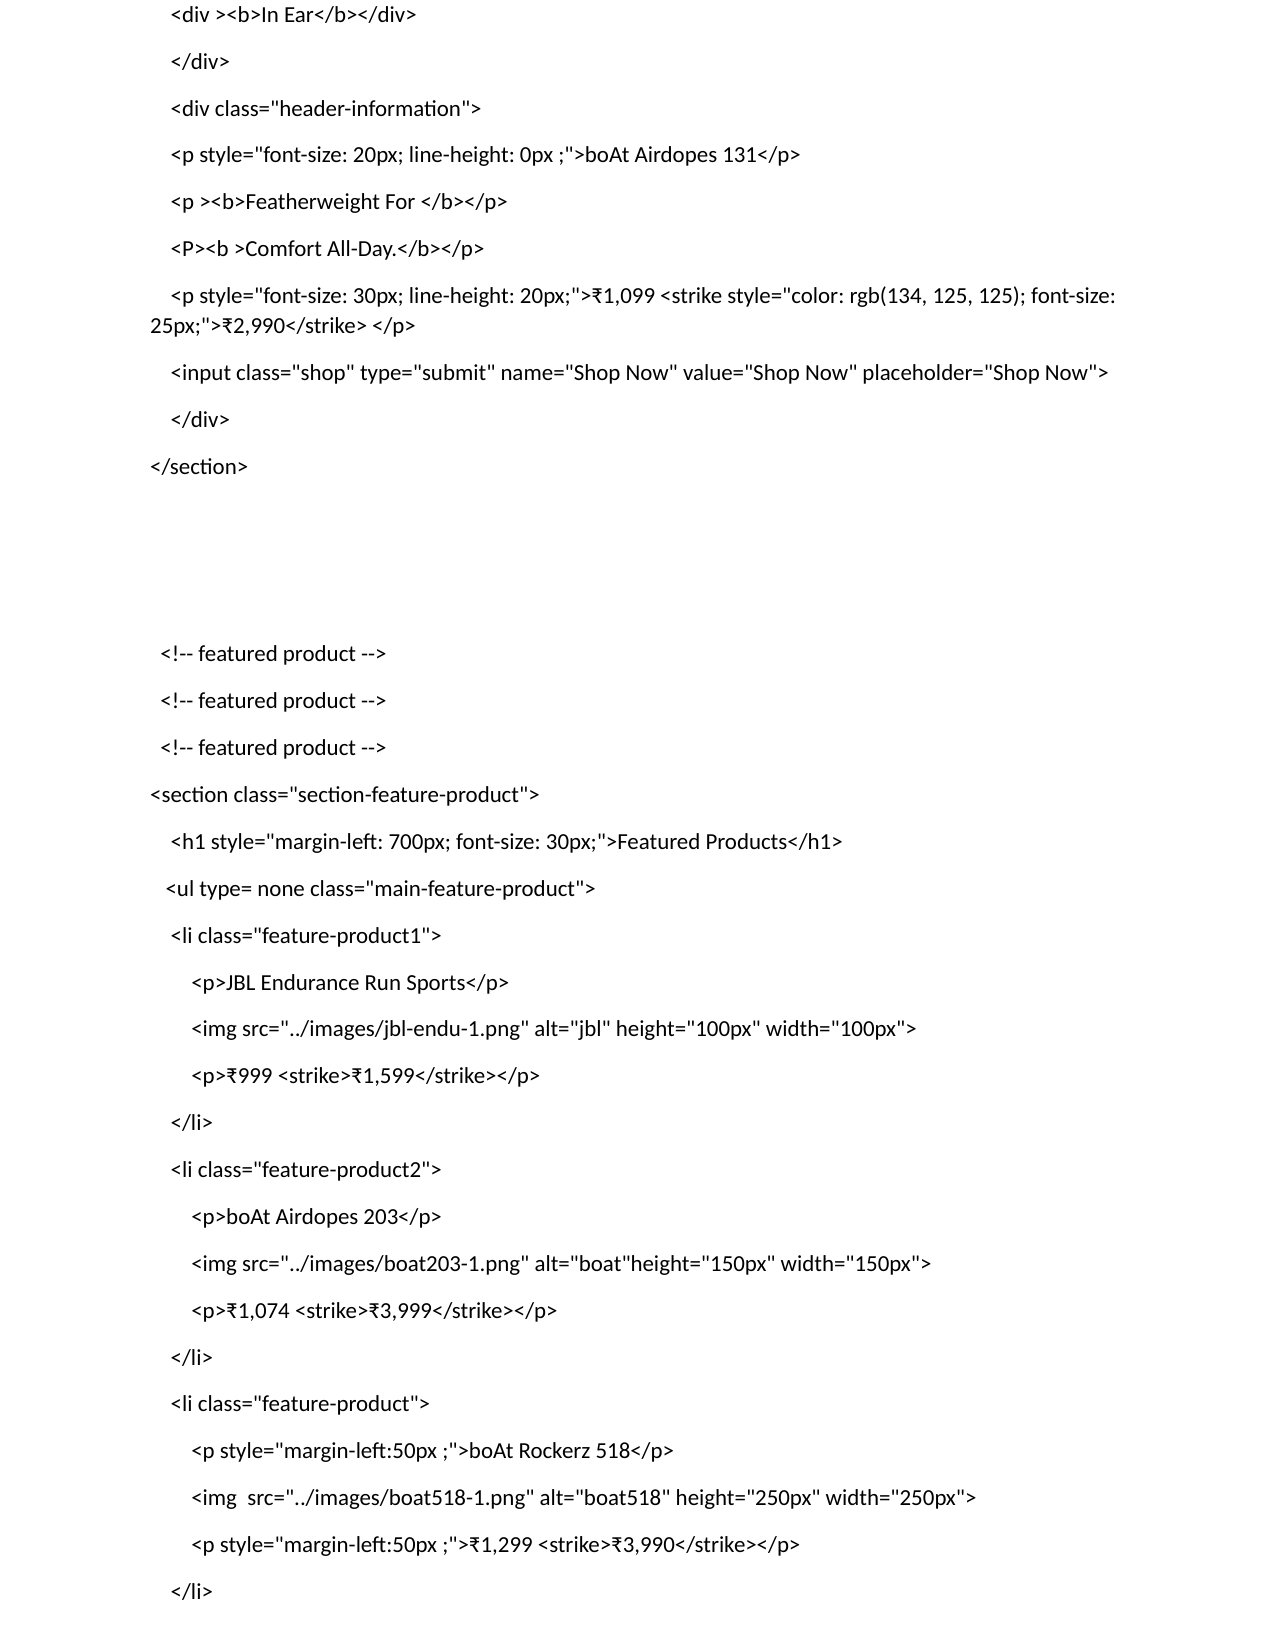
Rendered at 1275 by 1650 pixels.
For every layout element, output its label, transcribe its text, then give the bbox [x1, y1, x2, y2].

text <p style="font-size: 30px; line-height: 20px;">₹1,099 <strike style="color: rgb(134, 125, 125); font-size: 25px;">₹2,990</strike> </p> [150, 281, 1125, 339]
text <p>₹999 <strike>₹1,599</strike></p> [150, 1061, 1125, 1089]
text <li class="feature-product2"> [150, 1155, 1125, 1183]
text <p>boAt Airdopes 203</p> [150, 1202, 1125, 1230]
text <P><b >Comfort All-Day.</b></p> [150, 234, 1125, 262]
text <!-- featured product --> [150, 639, 1125, 668]
text <div class="header-information"> [150, 94, 1125, 122]
text <!-- featured product --> [150, 733, 1125, 761]
text </li> [150, 1577, 1125, 1605]
text </li> [150, 1343, 1125, 1371]
text <h1 style="margin-left: 700px; font-size: 30px;">Featured Products</h1> [150, 827, 1125, 855]
text <p style="margin-left:50px ;">boAt Rockerz 518</p> [150, 1436, 1125, 1464]
text <ul type= none class="main-feature-product"> [150, 874, 1125, 902]
text <!-- featured product --> [150, 686, 1125, 714]
text <p style="margin-left:50px ;">₹1,299 <strike>₹3,990</strike></p> [150, 1530, 1125, 1558]
text <li class="feature-product"> [150, 1389, 1125, 1418]
text <img src="../images/boat518-1.png" alt="boat518" height="250px" width="250px"> [150, 1483, 1125, 1511]
text </section> [150, 452, 1125, 480]
text </div> [150, 405, 1125, 433]
text <p ><b>Featherweight For </b></p> [150, 187, 1125, 216]
text <img src="../images/boat203-1.png" alt="boat"height="150px" width="150px"> [150, 1249, 1125, 1277]
text <div ><b>In Ear</b></div> [150, 0, 1125, 28]
text </div> [150, 47, 1125, 75]
text <li class="feature-product1"> [150, 921, 1125, 949]
text <img src="../images/jbl-endu-1.png" alt="jbl" height="100px" width="100px"> [150, 1014, 1125, 1043]
text </li> [150, 1108, 1125, 1136]
text <section class="section-feature-product"> [150, 780, 1125, 808]
text <p style="font-size: 20px; line-height: 0px ;">boAt Airdopes 131</p> [150, 141, 1125, 169]
text <p>₹1,074 <strike>₹3,999</strike></p> [150, 1296, 1125, 1324]
text <input class="shop" type="submit" name="Shop Now" value="Shop Now" placeholder="Shop Now"> [150, 358, 1125, 386]
text <p>JBL Endurance Run Sports</p> [150, 968, 1125, 996]
